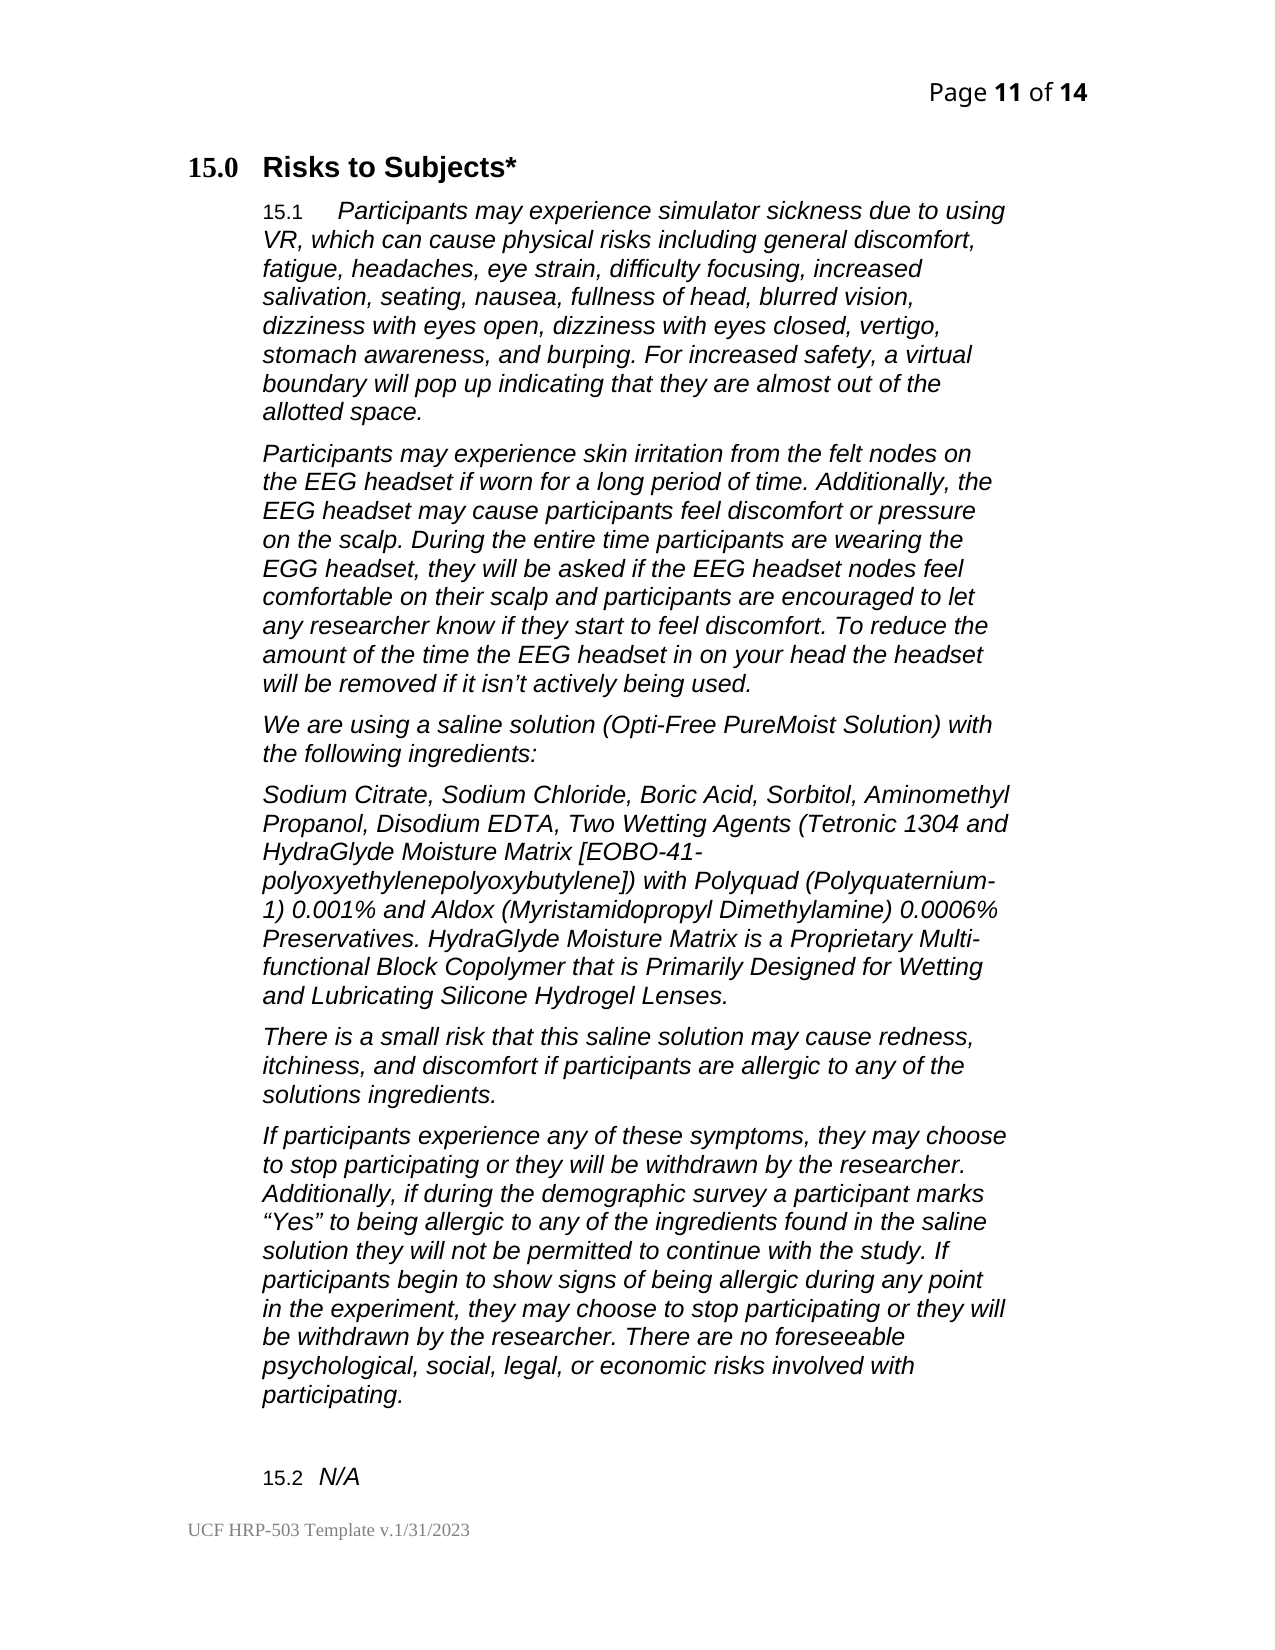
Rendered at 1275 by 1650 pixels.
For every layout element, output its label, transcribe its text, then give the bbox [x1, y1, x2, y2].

list Participants may experience simulator sickness due to using VR, which can cause physical risks including general discomfort, fatigue, headaches, eye strain, difficulty focusing, increased salivation, seating, nausea, fullness of head, blurred vision, dizziness with eyes open, dizziness with eyes closed, vertigo, stomach awareness, and burping. For increased safety, a virtual boundary will pop up indicating that they are almost out of the allotted space. [262, 196, 1012, 426]
list N/A [262, 1462, 1012, 1491]
text We are using a saline solution (Opti-Free PureMoist Solution) with the following ingredients: [538, 710, 1012, 767]
subtitle Risks to Subjects* [187, 150, 1087, 184]
text Participants may experience skin irritation from the felt nodes on the EEG headset if worn for a long period of time. Additionally, the EEG headset may cause participants feel discomfort or pressure on the scalp. During the entire time participants are wearing the EGG headset, they will be asked if the EEG headset nodes feel comfortable on their scalp and participants are encouraged to let any researcher know if they start to feel discomfort. To reduce the amount of the time the EEG headset in on your head the headset will be removed if it isn’t actively being used. [262, 439, 1012, 697]
text There is a small risk that this saline solution may cause redness, itchiness, and discomfort if participants are allergic to any of the solutions ingredients. [262, 1022, 1012, 1109]
text If participants experience any of these symptoms, they may choose to stop participating or they will be withdrawn by the researcher. Additionally, if during the demographic survey a participant marks “Yes” to being allergic to any of the ingredients found in the saline solution they will not be permitted to continue with the study. If participants begin to show signs of being allergic during any point in the experiment, they may choose to stop participating or they will be withdrawn by the researcher. There are no foreseeable psychological, social, legal, or economic risks involved with participating. [262, 1121, 1012, 1409]
text Sodium Citrate, Sodium Chloride, Boric Acid, Sorbitol, Aminomethyl Propanol, Disodium EDTA, Two Wetting Agents (Tetronic 1304 and HydraGlyde Moisture Matrix [EOBO-41- polyoxyethylenepolyoxybutylene]) with Polyquad (Polyquaternium-1) 0.001% and Aldox (Myristamidopropyl Dimethylamine) 0.0006% Preservatives. HydraGlyde Moisture Matrix is a Proprietary Multi-functional Block Copolymer that is Primarily Designed for Wetting and Lubricating Silicone Hydrogel Lenses. [262, 780, 1012, 1010]
